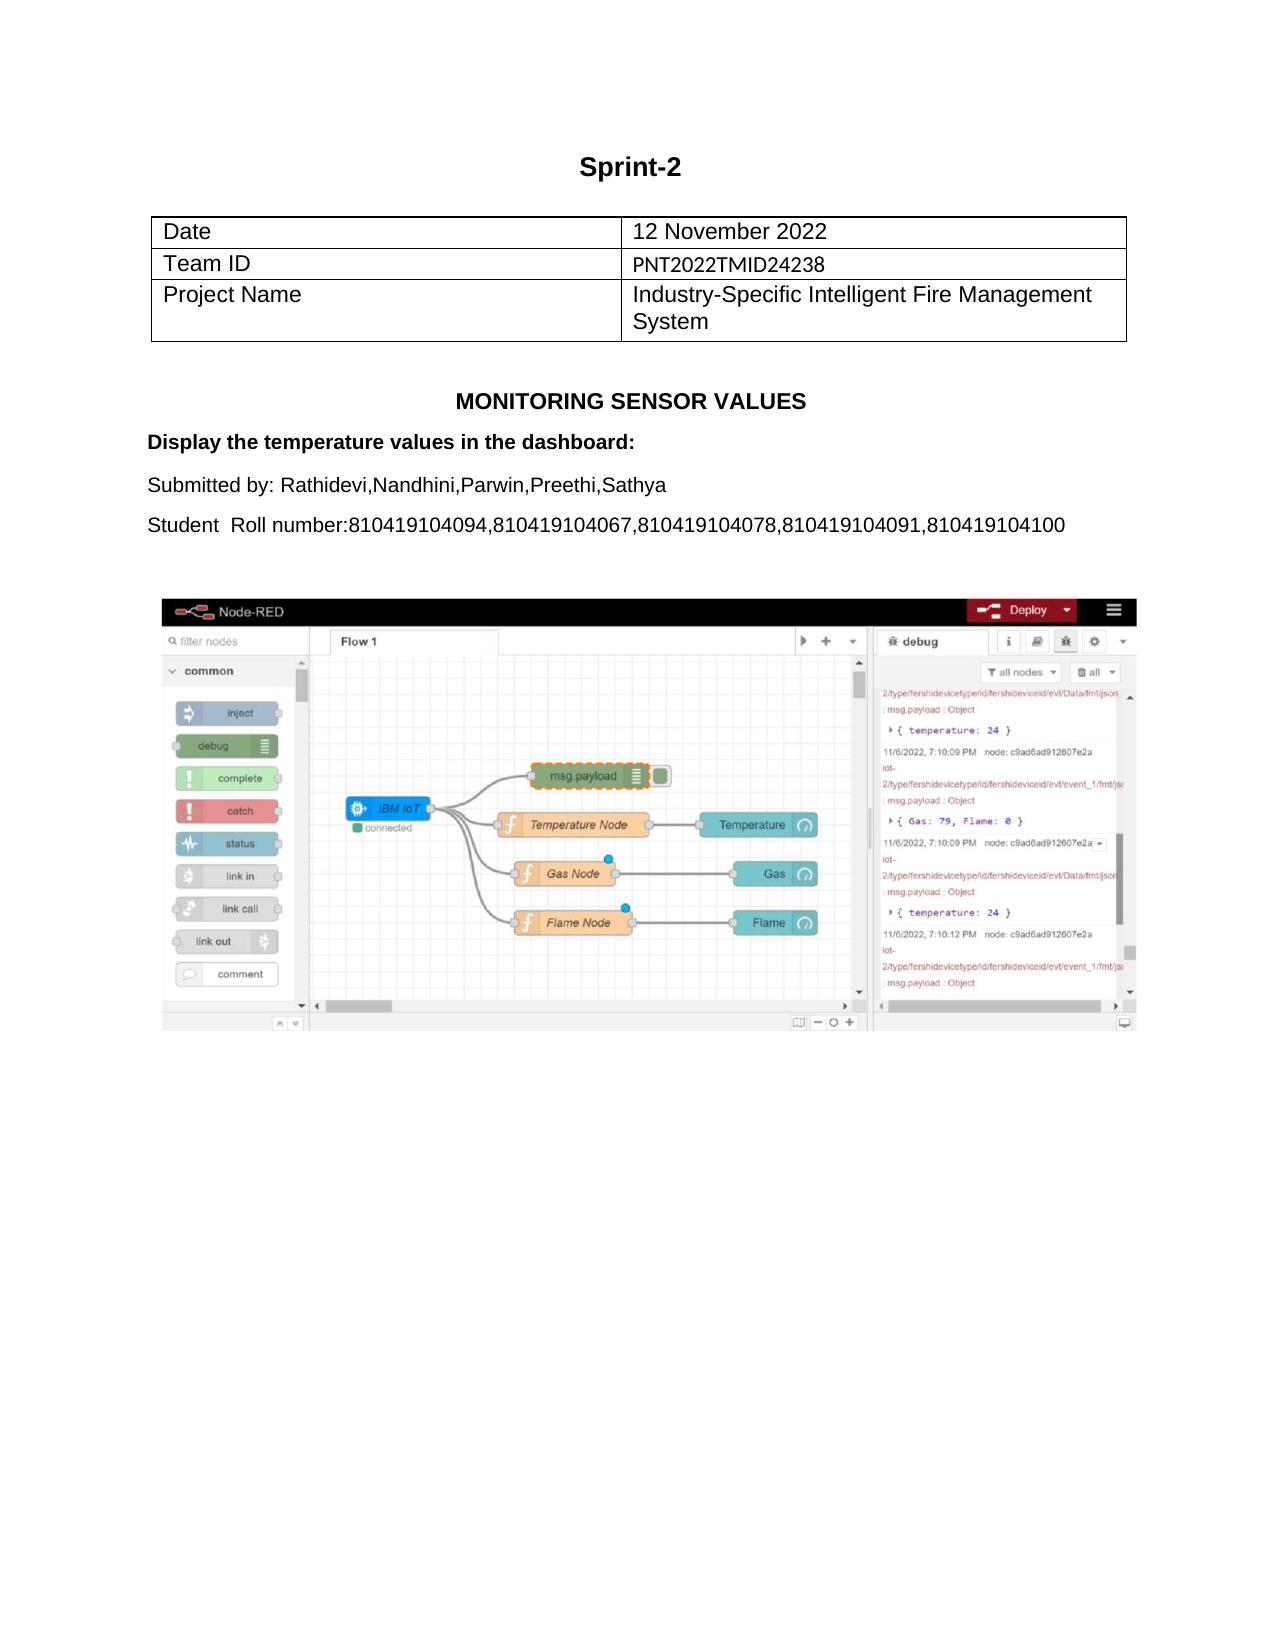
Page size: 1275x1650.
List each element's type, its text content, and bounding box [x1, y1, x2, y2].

text Submitted by: Rathidevi,Nandhini,Parwin,Preethi,Sathya [147, 473, 1140, 497]
text Display the temperature values in the dashboard: [147, 430, 1140, 454]
table_cell Project Name [152, 280, 621, 341]
text Student Roll number:810419104094,810419104067,810419104078,810419104091,810419104100 [147, 512, 1140, 536]
text MONITORING SENSOR VALUES [150, 388, 1140, 414]
table_cell Industry-Specific Intelligent Fire Management System [622, 280, 1126, 341]
table_cell Team ID [152, 249, 621, 279]
table_header Date [152, 218, 621, 248]
table_header 12 November 2022 [622, 218, 1126, 248]
table_cell PNT2022TMID24238 [622, 249, 1126, 279]
text Sprint-2 [150, 151, 1140, 182]
picture [161, 598, 1137, 1031]
